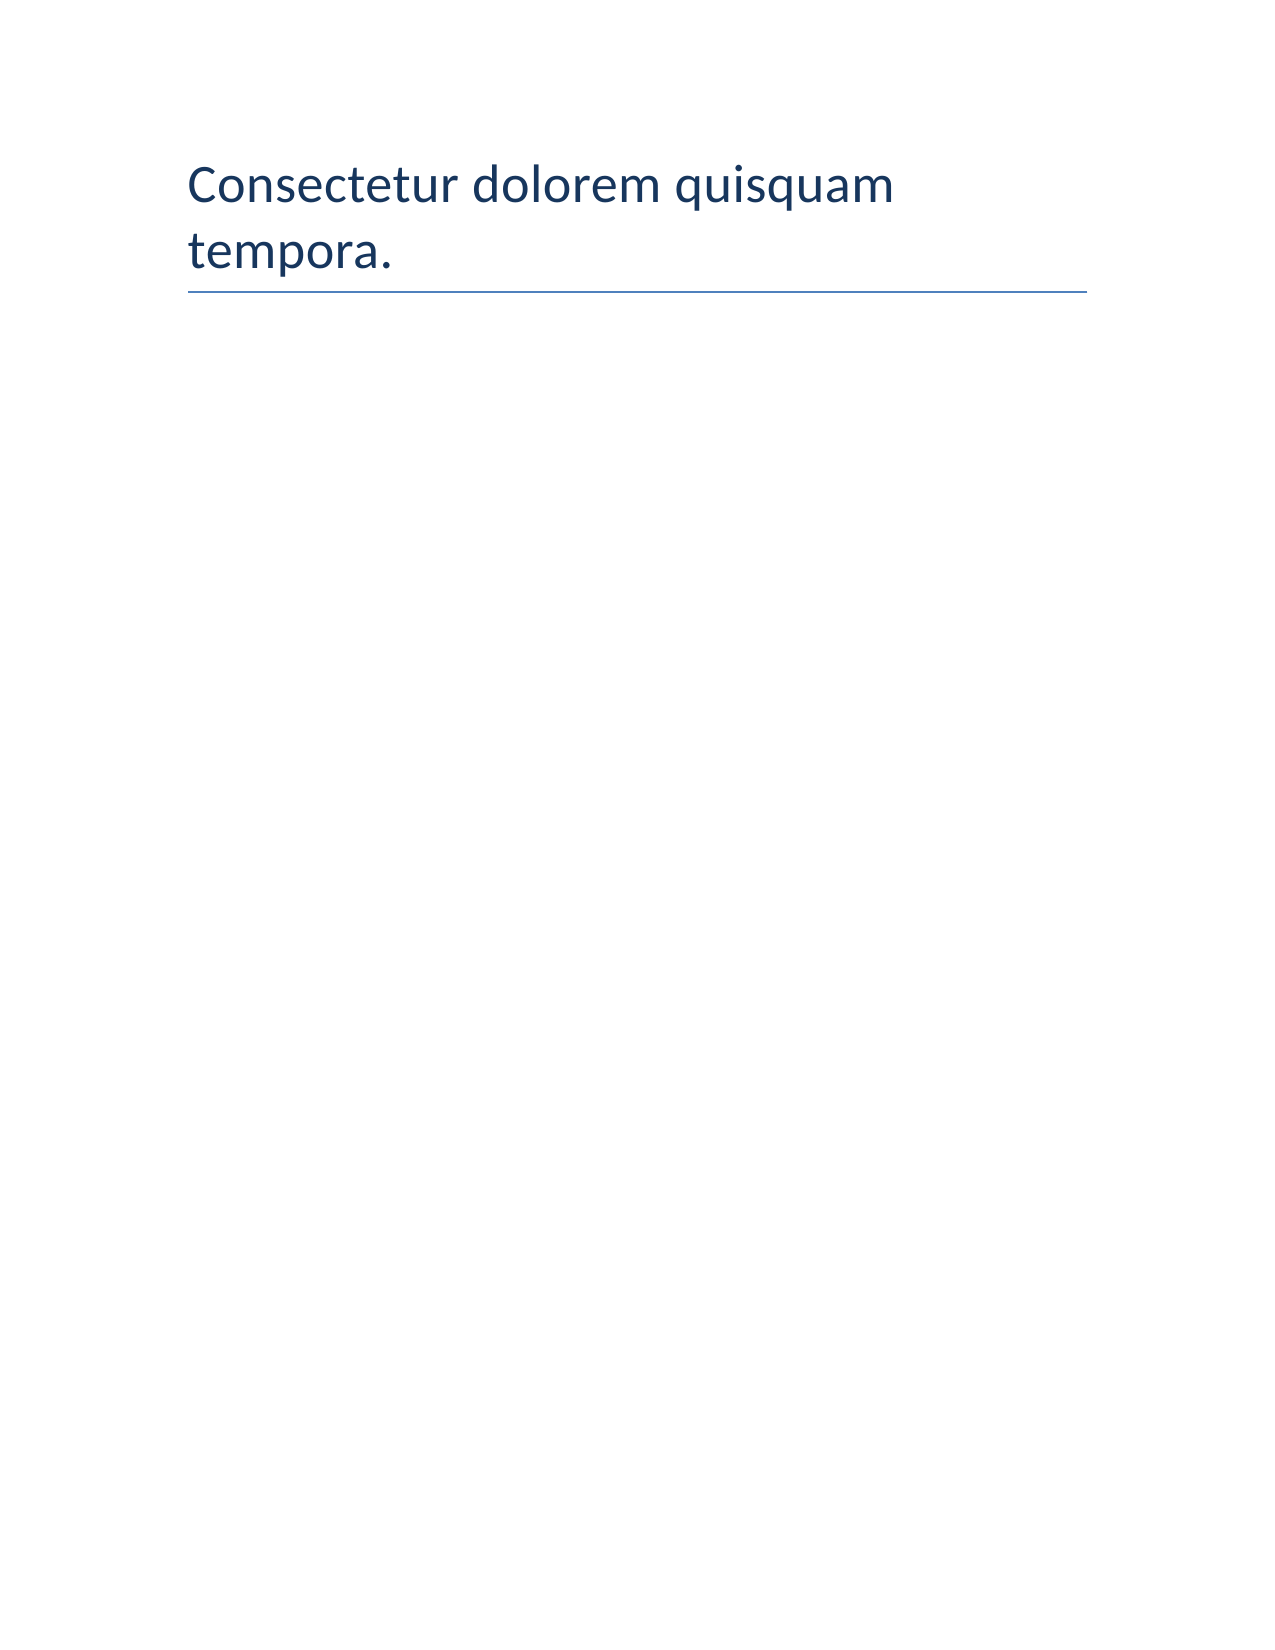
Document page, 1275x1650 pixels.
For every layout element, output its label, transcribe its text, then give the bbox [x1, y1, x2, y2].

title Consectetur dolorem quisquam tempora. [187, 150, 1087, 293]
